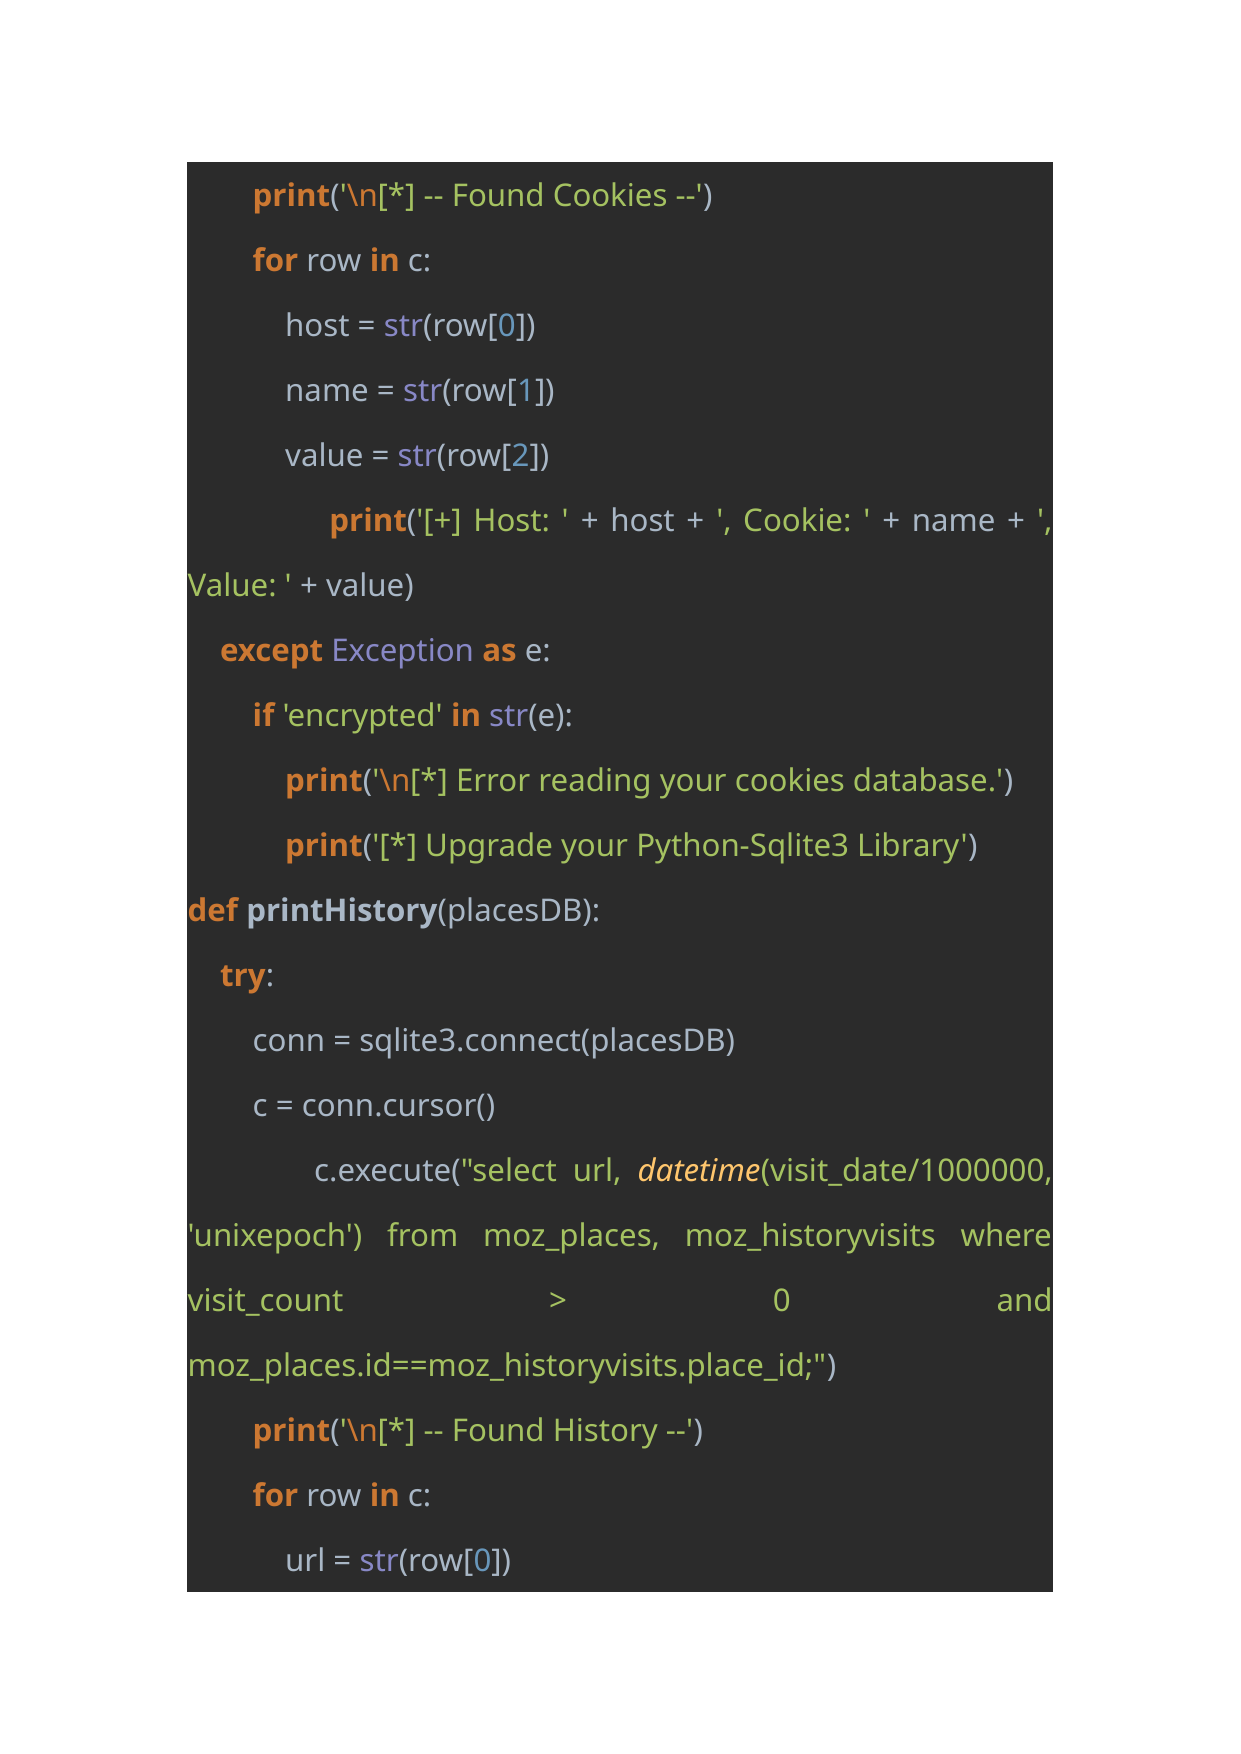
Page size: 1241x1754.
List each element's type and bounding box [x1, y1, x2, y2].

text [187, 162, 1053, 1592]
